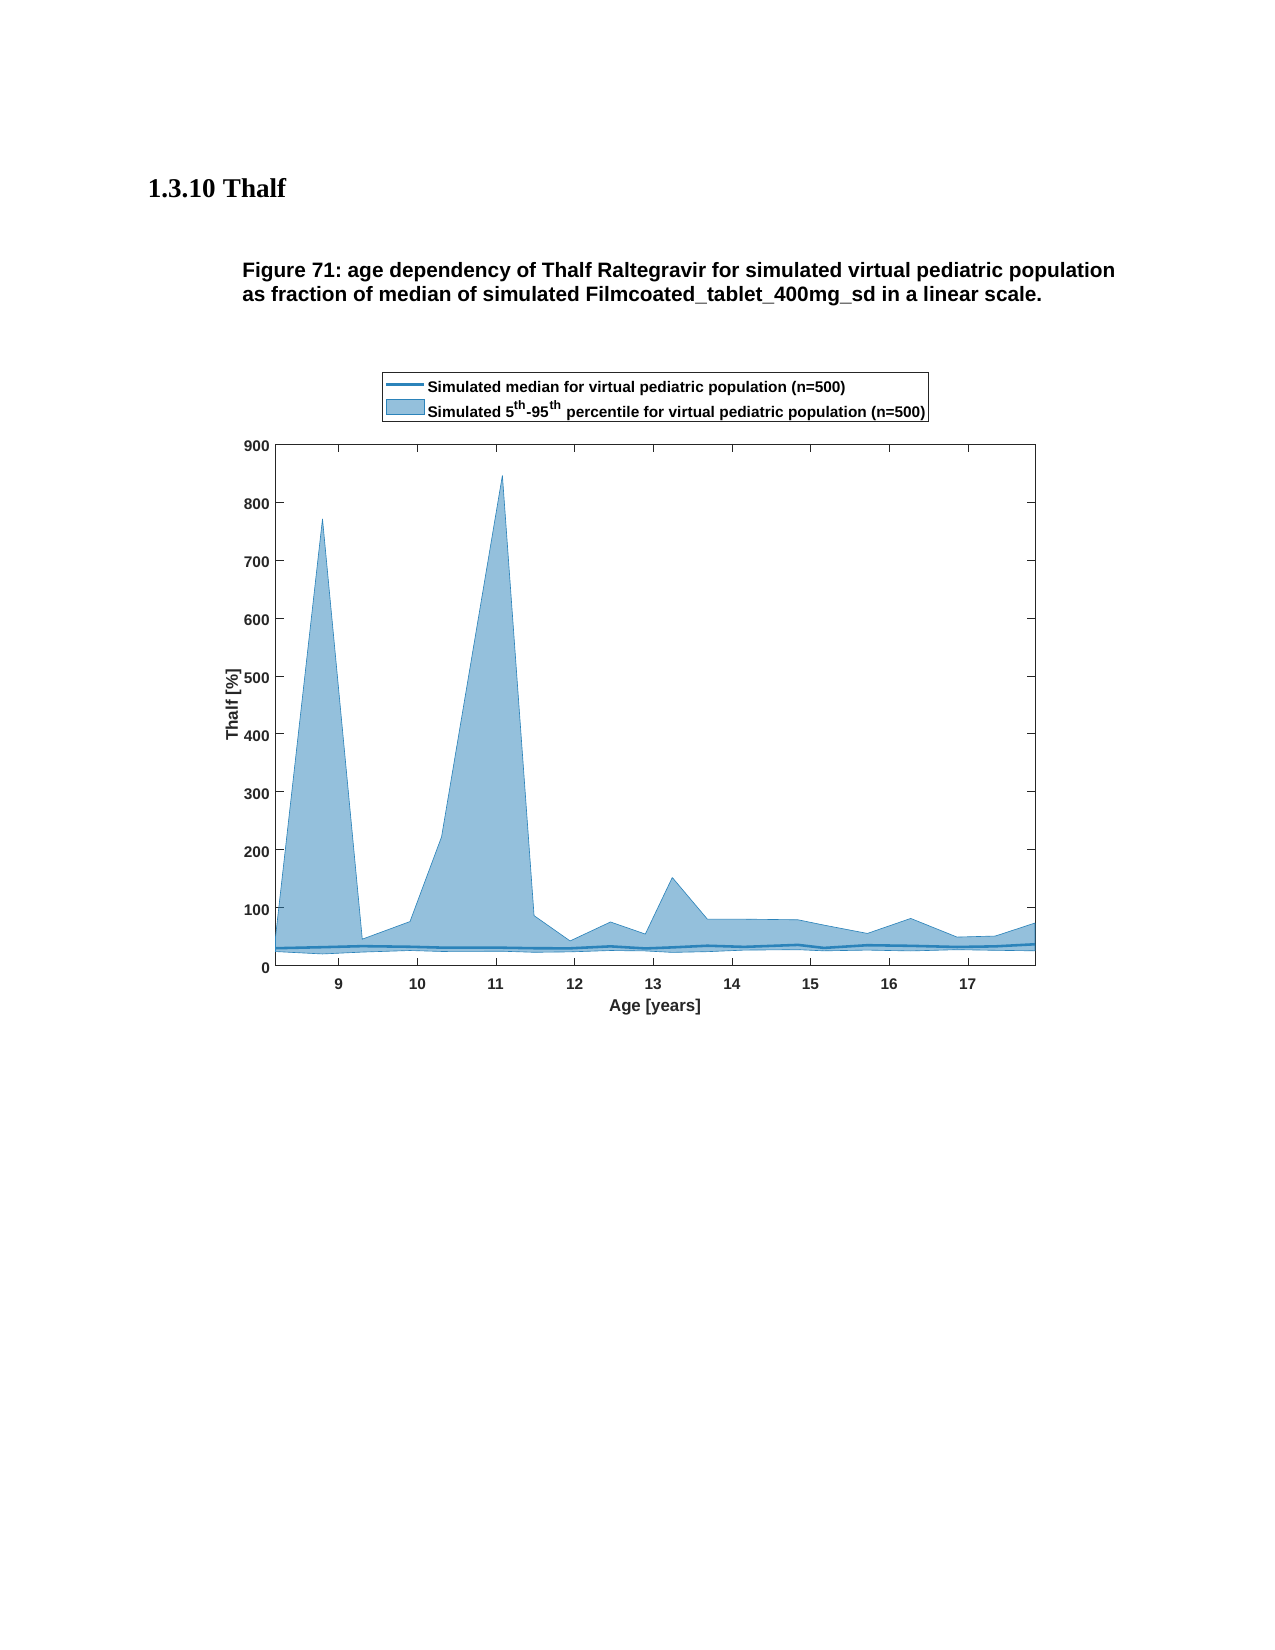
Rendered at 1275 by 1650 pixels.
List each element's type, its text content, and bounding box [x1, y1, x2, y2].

table_cell [320, 525, 324, 535]
table_cell [499, 480, 504, 491]
subtitle Thalf [148, 173, 1127, 204]
